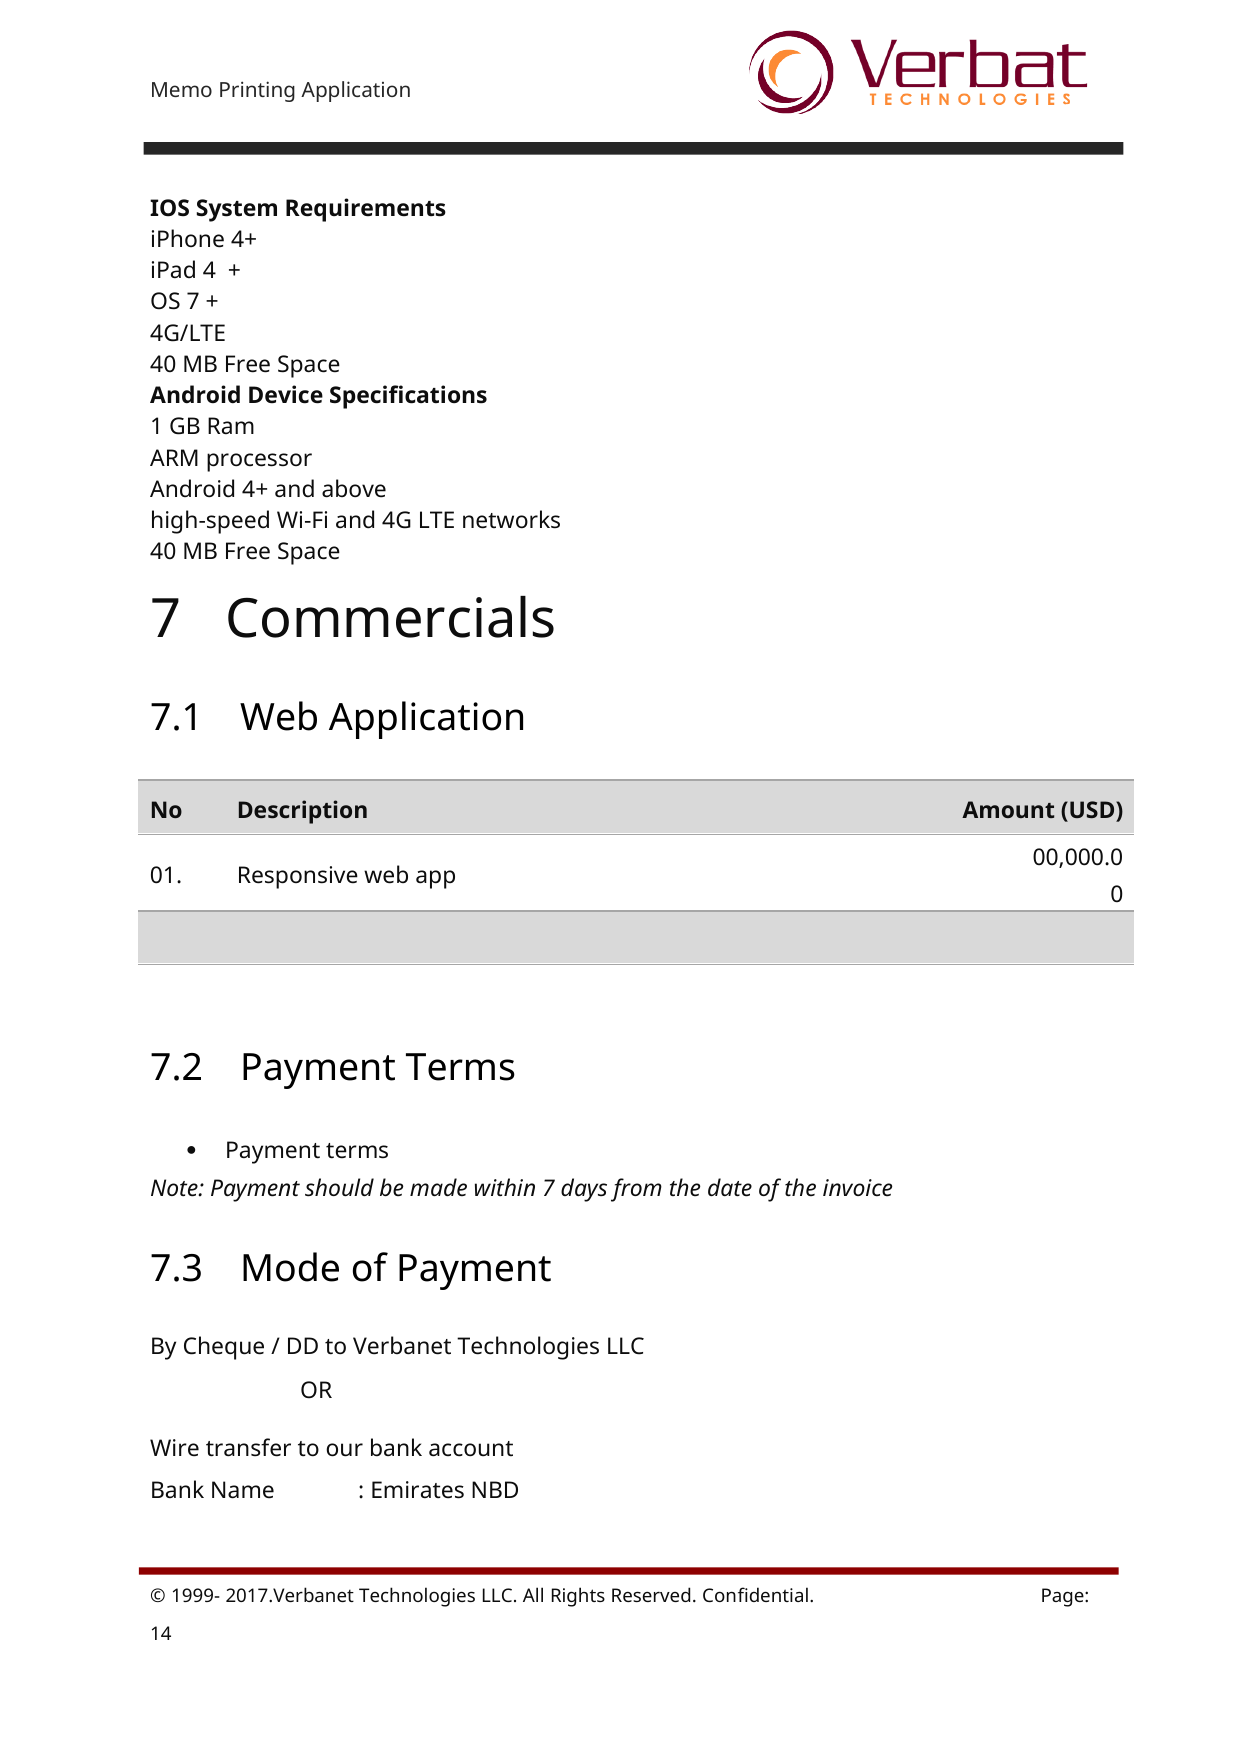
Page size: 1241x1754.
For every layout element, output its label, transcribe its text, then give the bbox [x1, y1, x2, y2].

text high-speed Wi-Fi and 4G LTE networks [150, 504, 1090, 535]
text 40 MB Free Space [150, 348, 1090, 379]
text ARM processor [150, 442, 1090, 473]
subtitle Web Application [150, 690, 1090, 741]
table_cell [138, 912, 225, 963]
subtitle Commercials [150, 579, 1090, 653]
text IOS System Requirements [150, 192, 1090, 223]
table_cell [710, 912, 1134, 963]
text Android 4+ and above [150, 473, 1090, 504]
text Bank Name : Emirates NBD [150, 1474, 1090, 1505]
text By Cheque / DD to Verbanet Technologies LLC [150, 1329, 1090, 1361]
table_cell [225, 912, 710, 963]
text OS 7 + [150, 285, 1090, 317]
list Payment terms [187, 1128, 1090, 1166]
table_header No [138, 781, 225, 833]
text Android Device Specifications [150, 379, 1090, 410]
table_cell 01. [138, 835, 225, 910]
text iPad 4 + [150, 254, 1090, 285]
table_header Amount (USD) [710, 781, 1134, 833]
text 1 GB Ram [150, 410, 1090, 442]
table_cell 00,000.00 [710, 835, 1134, 910]
text OR [300, 1374, 1090, 1405]
text Note: Payment should be made within 7 days from the date of the invoice [150, 1166, 1090, 1203]
text 4G/LTE [150, 317, 1090, 348]
text iPhone 4+ [150, 223, 1090, 254]
subtitle Mode of Payment [150, 1241, 1090, 1292]
picture [745, 26, 1089, 114]
subtitle Payment Terms [150, 1040, 1090, 1091]
text Wire transfer to our bank account [150, 1431, 1090, 1462]
table_cell Responsive web app [225, 835, 710, 910]
text 40 MB Free Space [150, 535, 1090, 567]
table_header Description [225, 781, 710, 833]
